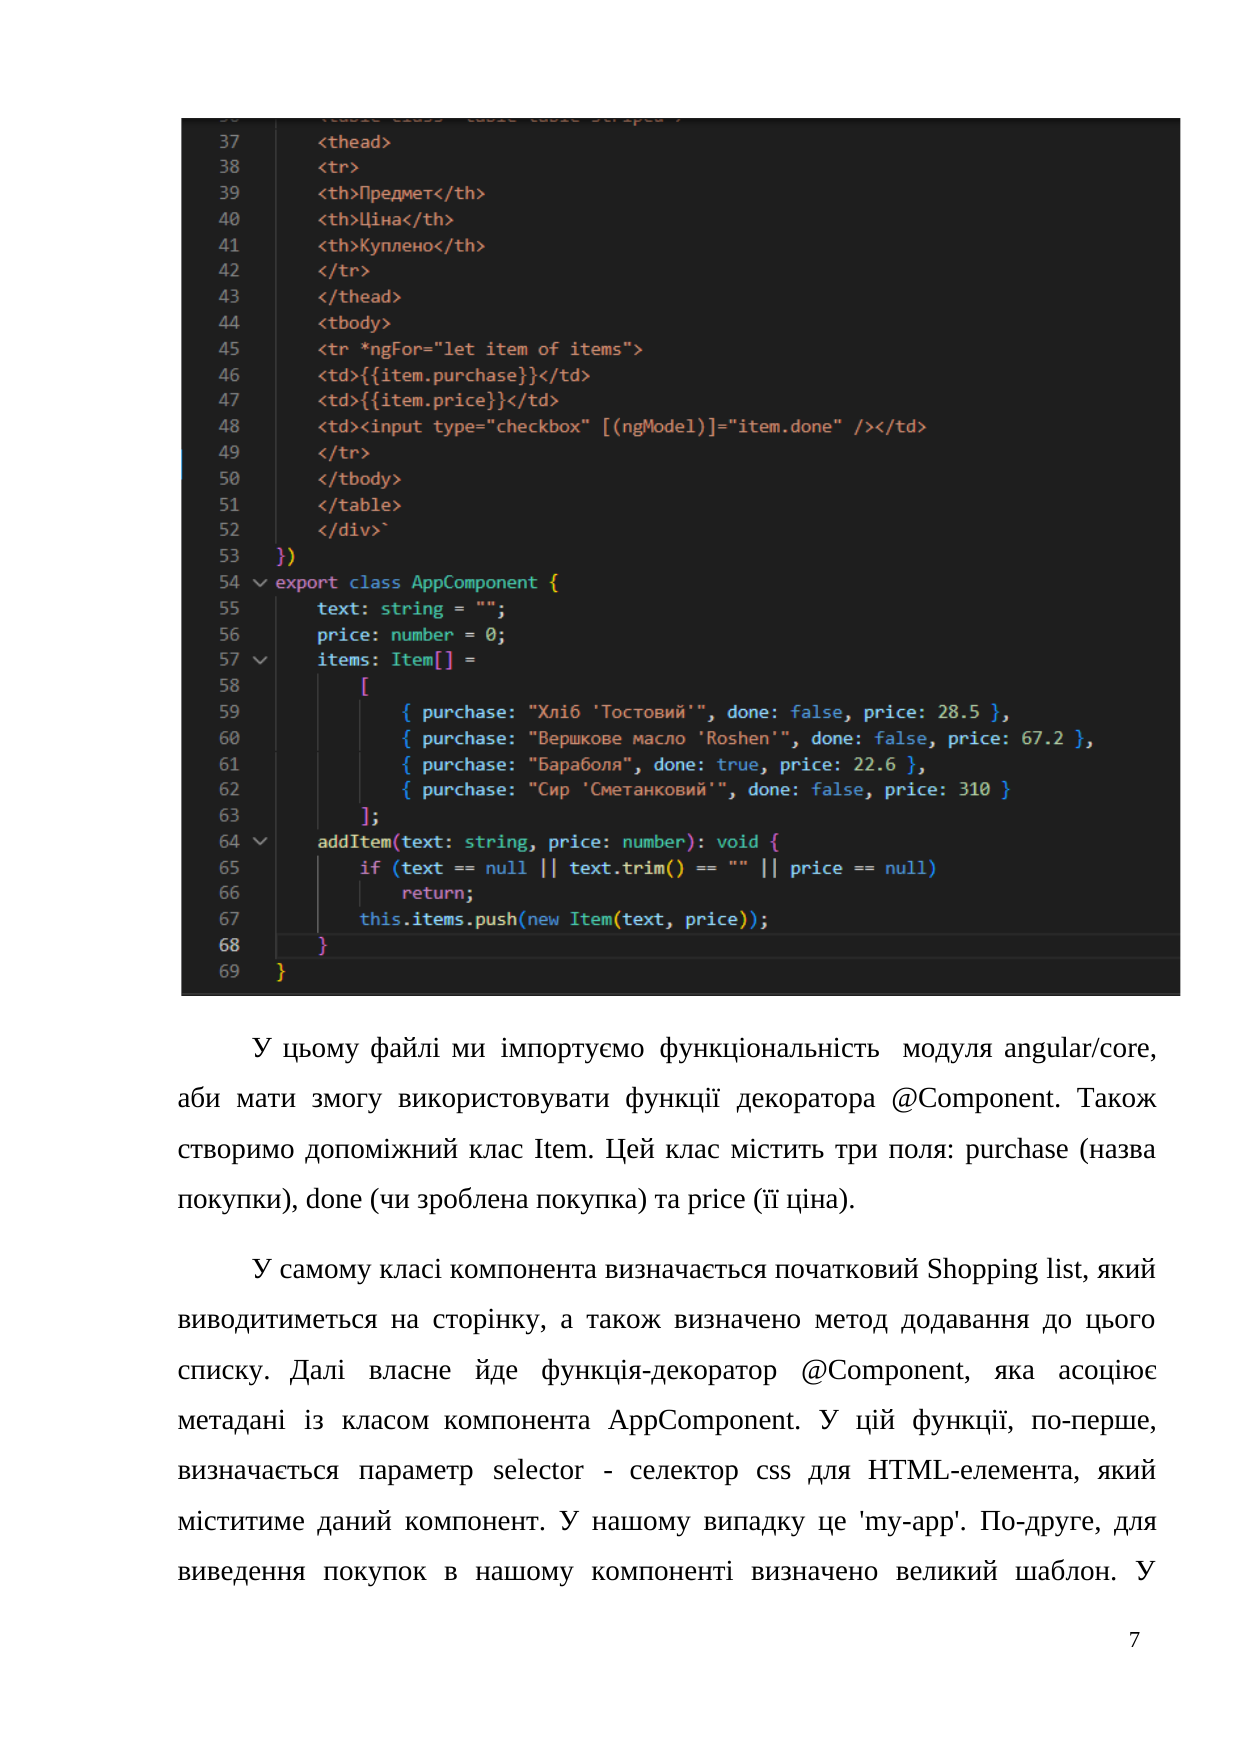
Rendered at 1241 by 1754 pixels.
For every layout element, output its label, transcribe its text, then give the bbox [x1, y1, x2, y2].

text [177, 1251, 1157, 1587]
text У цьому файлі ми імпортуємо функціональність модуля angular/core, аби мати змогу використовувати функції декоратора @Component. Також створимо допоміжний клас Item. Цей клас містить три поля: purchase (назва покупки), done (чи зроблена покупка) та price (її ціна). [177, 1030, 1157, 1214]
picture [181, 118, 1181, 996]
